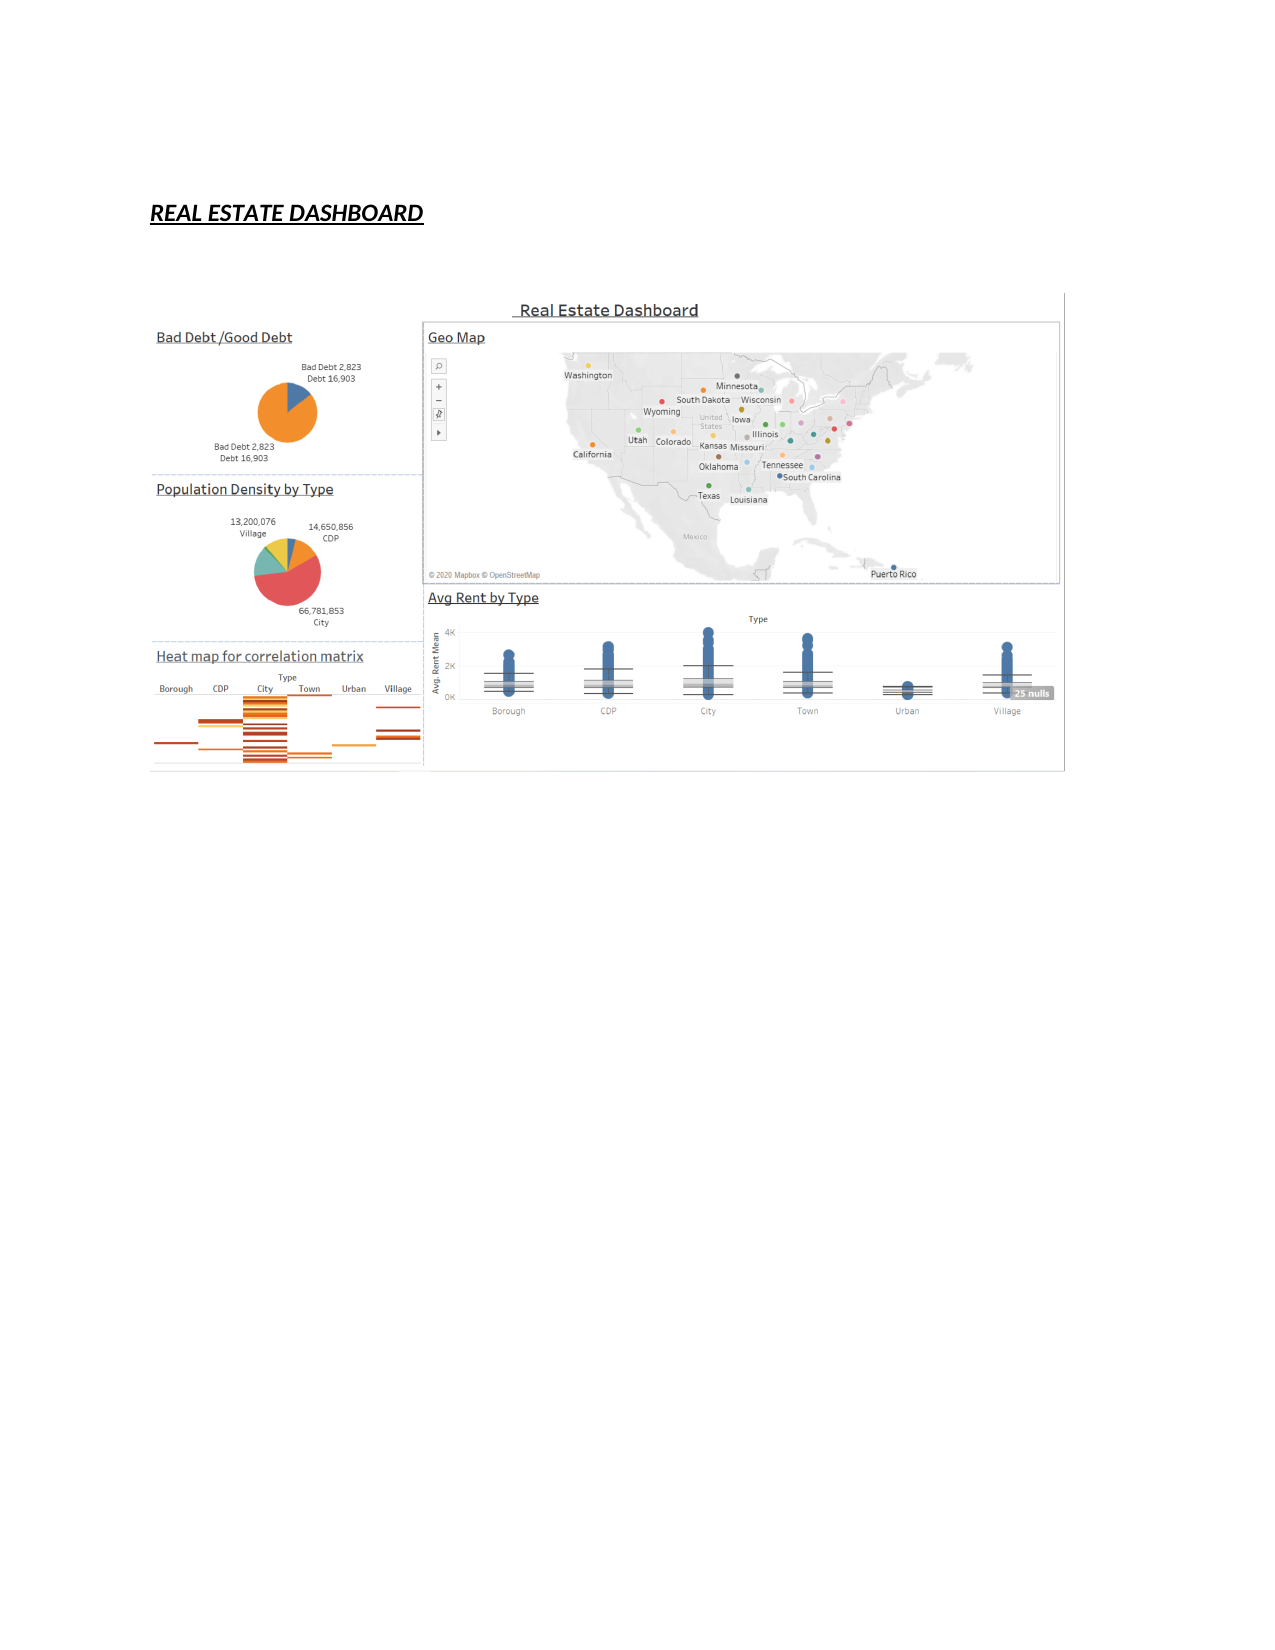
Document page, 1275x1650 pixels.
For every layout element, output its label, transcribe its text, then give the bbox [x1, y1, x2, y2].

picture [150, 293, 1065, 772]
text REAL ESTATE DASHBOARD [150, 197, 1125, 227]
